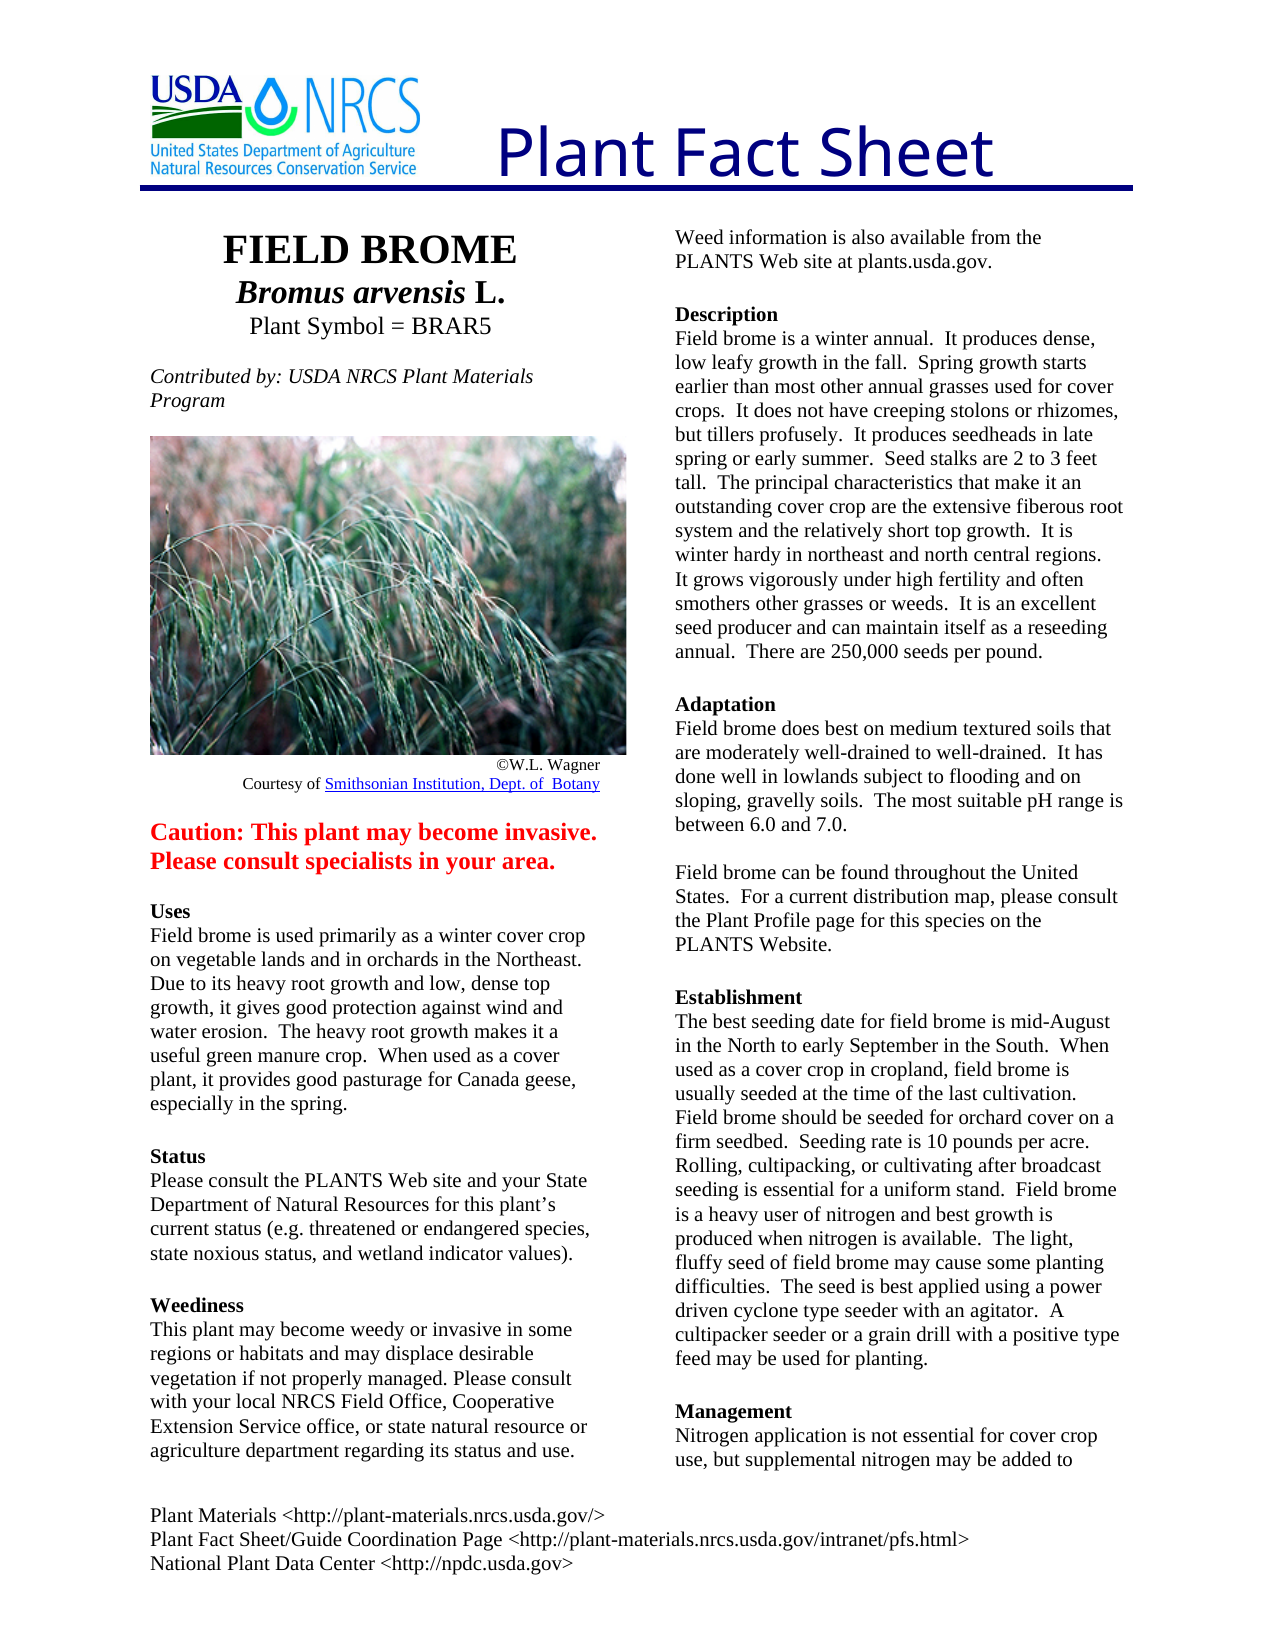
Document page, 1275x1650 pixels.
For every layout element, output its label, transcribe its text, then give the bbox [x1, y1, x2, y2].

text The best seeding date for field brome is mid-August in the North to early September in the South. When used as a cover crop in cropland, field brome is usually seeded at the time of the last cultivation. Field brome should be seeded for orchard cover on a firm seedbed. Seeding rate is 10 pounds per acre. Rolling, cultipacking, or cultivating after broadcast seeding is essential for a uniform stand. Field brome is a heavy user of nitrogen and best growth is produced when nitrogen is available. The light, fluffy seed of field brome may cause some planting difficulties. The seed is best applied using a power driven cyclone type seeder with an agitator. A cultipacker seeder or a grain drill with a positive type feed may be used for planting. [675, 1009, 1125, 1370]
text Courtesy of Smithsonian Institution, Dept. of Botany [150, 774, 600, 793]
table_cell Plant Symbol = BRAR5 [141, 311, 600, 340]
text Contributed by: USDA NRCS Plant Materials Program [150, 364, 600, 412]
text Establishment [675, 985, 1125, 1009]
text Management [675, 1399, 1125, 1423]
text Description [675, 302, 1125, 326]
text Field brome does best on medium textured soils that are moderately well-drained to well-drained. It has done well in lowlands subject to flooding and on sloping, gravelly soils. The most suitable pH range is between 6.0 and 7.0. [675, 716, 1125, 836]
text Field brome is a winter annual. It produces dense, low leafy growth in the fall. Spring growth starts earlier than most other annual grasses used for cover crops. It does not have creeping stolons or rhizomes, but tillers profusely. It produces seedheads in late spring or early summer. Seed stalks are 2 to 3 feet tall. The principal characteristics that make it an outstanding cover crop are the extensive fiberous root system and the relatively short top growth. It is winter hardy in northeast and north central regions. It grows vigorously under high fertility and often smothers other grasses or weeds. It is an excellent seed producer and can maintain itself as a reseeding annual. There are 250,000 seeds per pound. [675, 326, 1125, 663]
text Field brome can be found throughout the . For a current distribution map, please consult the Plant Profile page for this species on the PLANTS Website. [675, 860, 1125, 956]
text Weediness [150, 1293, 600, 1317]
text ©W.L. Wagner [150, 755, 600, 774]
table_header field brome [141, 225, 600, 273]
text Caution: This plant may become invasive. Please consult specialists in your area. [150, 817, 600, 875]
text Please consult the PLANTS Web site and your State Department of Natural Resources for this plant’s current status (e.g. threatened or endangered species, state noxious status, and wetland indicator values). [150, 1168, 600, 1264]
picture [150, 436, 627, 755]
picture [150, 75, 421, 177]
text This plant may become weedy or invasive in some regions or habitats and may displace desirable vegetation if not properly managed. Please consult with your local NRCS Field Office, Cooperative Extension Service office, or state natural resource or agriculture department regarding its status and use. Weed information is also available from the PLANTS Web site at plants.usda.gov. [150, 1317, 600, 1462]
text Field brome is used primarily as a winter cover crop on vegetable lands and in orchards in the Northeast. Due to its heavy root growth and low, dense top growth, it gives good protection against wind and water erosion. The heavy root growth makes it a useful green manure crop. When used as a cover plant, it provides good pasturage for geese, especially in the spring. [150, 923, 600, 1115]
text Status [150, 1144, 600, 1168]
text Adaptation [675, 691, 1125, 716]
table_cell Bromus arvensis L. [141, 273, 600, 311]
text Uses [150, 899, 600, 923]
